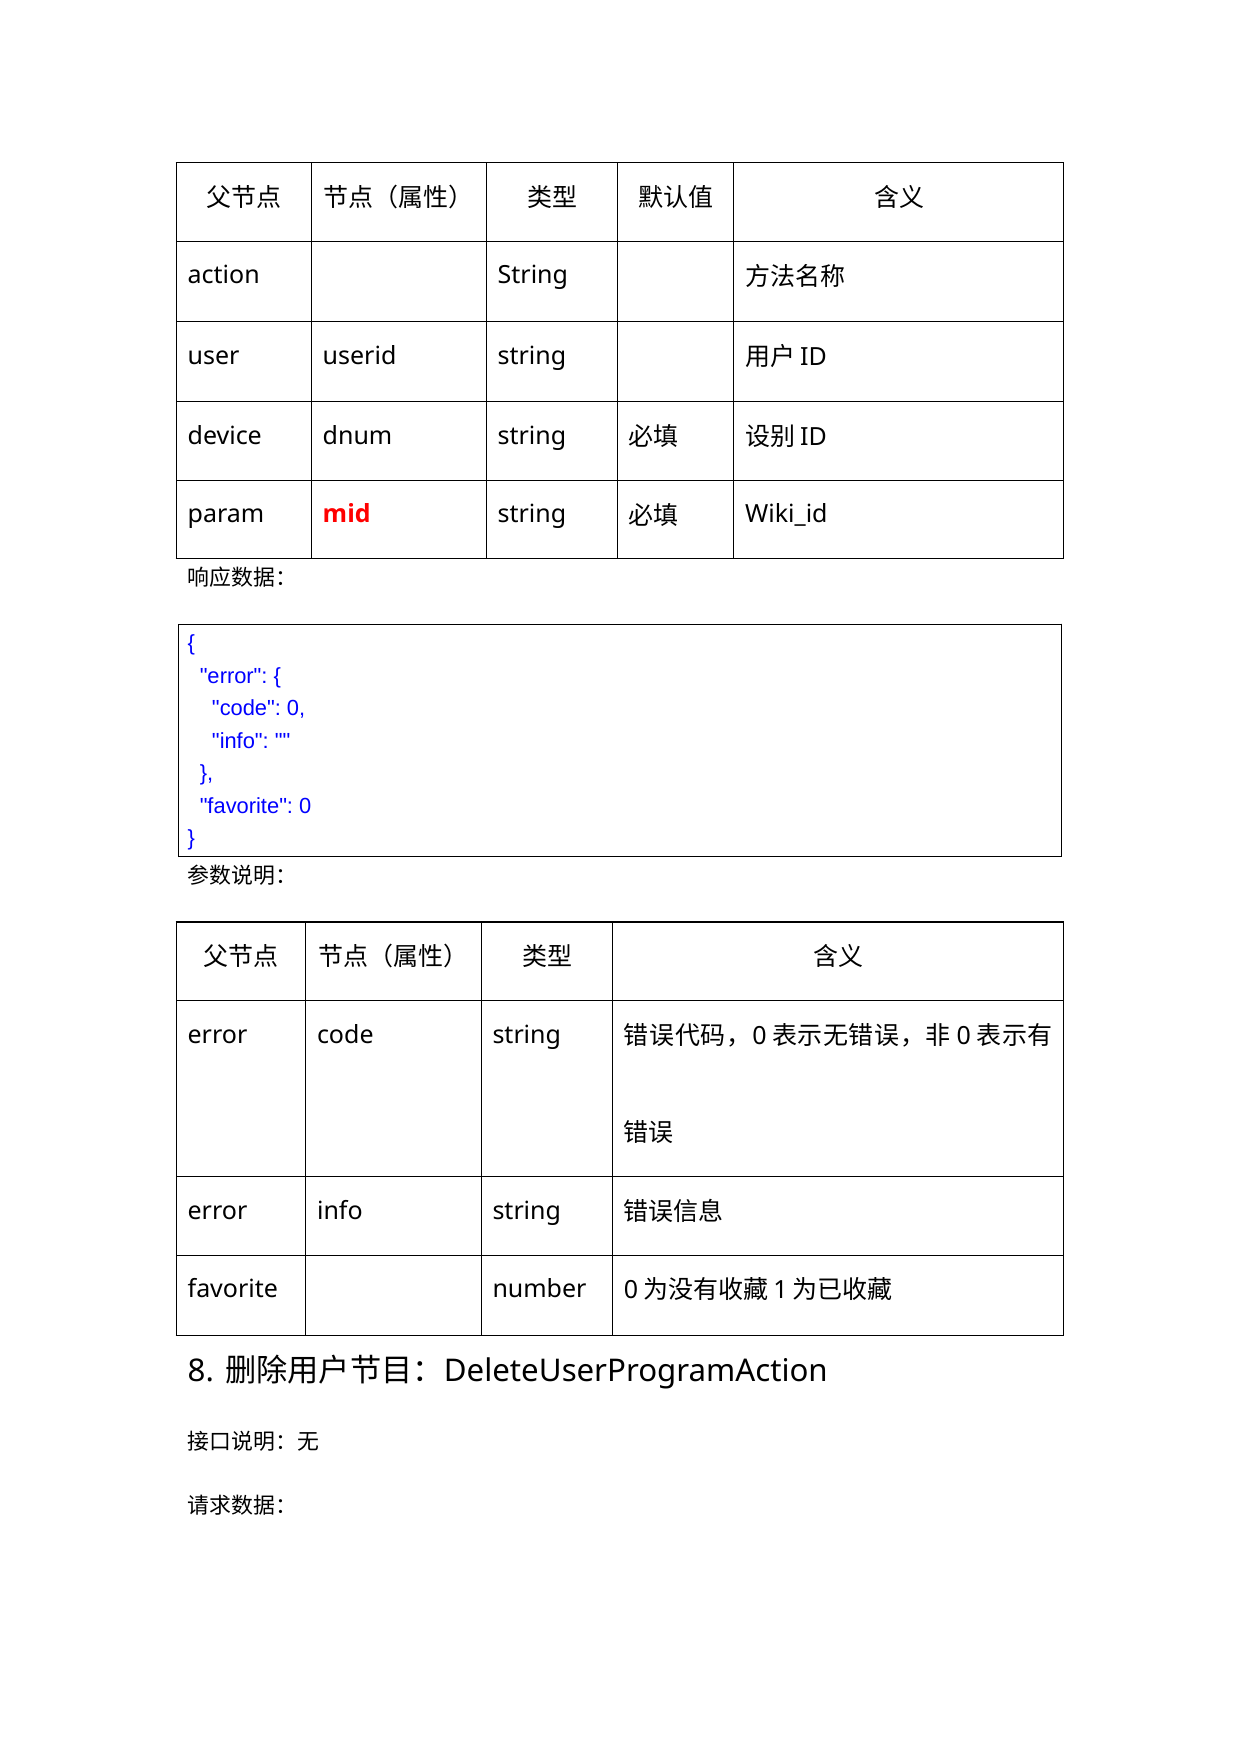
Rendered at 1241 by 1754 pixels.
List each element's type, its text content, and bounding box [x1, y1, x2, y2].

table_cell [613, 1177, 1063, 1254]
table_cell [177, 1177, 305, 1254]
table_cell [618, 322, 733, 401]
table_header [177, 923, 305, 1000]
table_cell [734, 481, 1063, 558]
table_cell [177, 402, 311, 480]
text 请求数据： [187, 1488, 1053, 1520]
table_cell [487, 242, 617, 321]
list 删除用户节目：DeleteUserProgramAction [187, 1336, 1053, 1401]
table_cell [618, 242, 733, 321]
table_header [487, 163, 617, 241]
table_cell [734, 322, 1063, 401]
text 参数说明： [187, 857, 1053, 890]
text }, [187, 757, 1053, 789]
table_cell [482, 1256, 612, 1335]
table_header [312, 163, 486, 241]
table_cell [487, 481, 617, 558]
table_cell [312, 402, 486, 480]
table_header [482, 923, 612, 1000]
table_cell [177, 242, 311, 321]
text 接口说明：无 [187, 1423, 1053, 1456]
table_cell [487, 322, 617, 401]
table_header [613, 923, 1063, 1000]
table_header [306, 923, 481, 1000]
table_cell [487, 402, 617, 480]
text "favorite": 0 [187, 789, 1053, 818]
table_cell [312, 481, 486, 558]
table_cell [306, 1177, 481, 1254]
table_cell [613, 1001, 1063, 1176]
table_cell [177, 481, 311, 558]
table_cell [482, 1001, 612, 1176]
text { [179, 625, 1061, 659]
text "info": "" [187, 724, 1053, 757]
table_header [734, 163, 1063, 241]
text } [179, 818, 1061, 856]
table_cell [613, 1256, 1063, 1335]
text 响应数据： [187, 559, 1053, 592]
text "code": 0, [187, 692, 1053, 724]
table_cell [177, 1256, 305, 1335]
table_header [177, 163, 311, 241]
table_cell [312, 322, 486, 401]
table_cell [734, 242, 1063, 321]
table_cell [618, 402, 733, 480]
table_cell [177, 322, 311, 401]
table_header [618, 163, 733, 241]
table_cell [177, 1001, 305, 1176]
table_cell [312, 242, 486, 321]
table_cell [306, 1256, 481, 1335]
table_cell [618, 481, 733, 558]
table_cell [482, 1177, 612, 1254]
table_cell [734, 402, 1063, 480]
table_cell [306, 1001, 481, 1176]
text "error": { [187, 659, 1053, 692]
